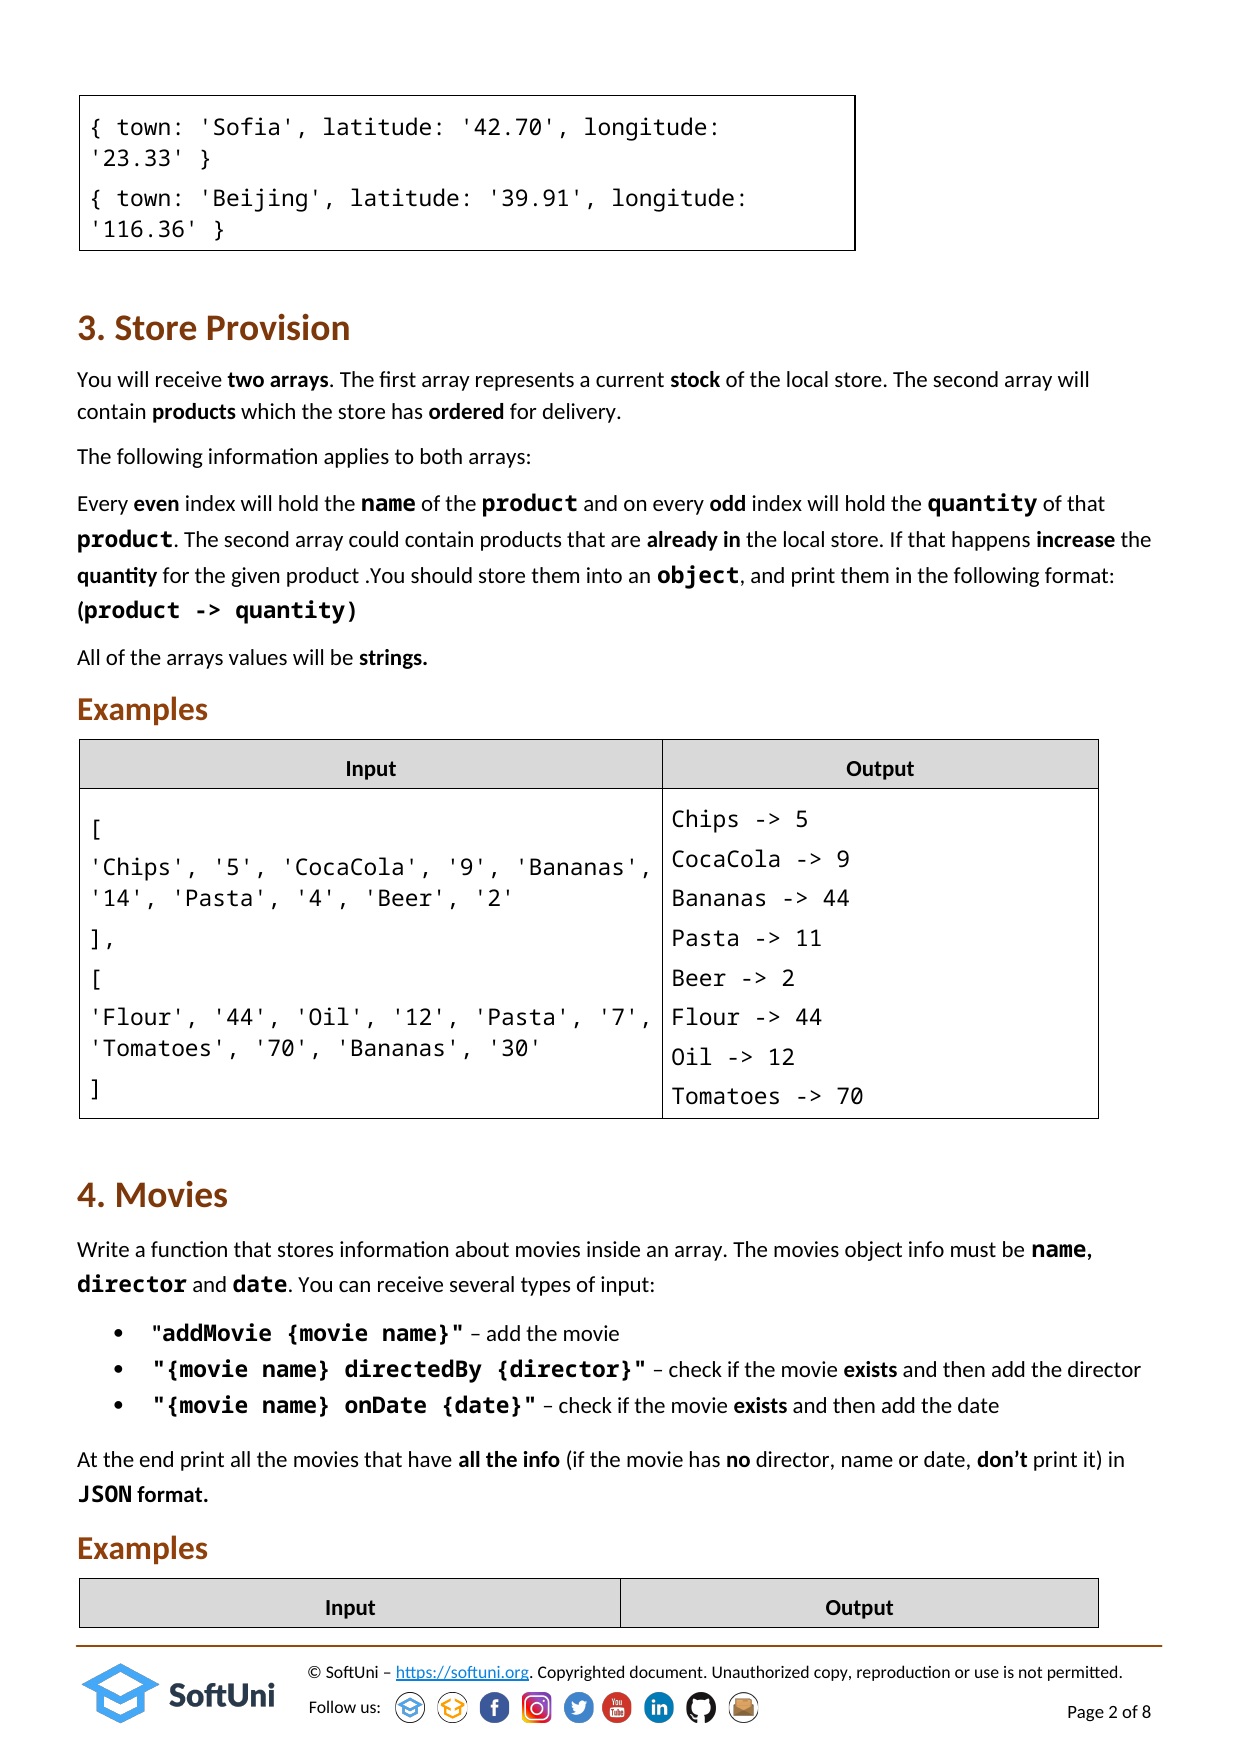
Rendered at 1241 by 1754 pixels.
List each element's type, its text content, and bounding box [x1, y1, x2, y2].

picture [564, 1692, 594, 1723]
picture [644, 1714, 653, 1723]
table_cell [ 'Chips', '5', 'CocaCola', '9', 'Bananas', '14', 'Pasta', '4', 'Beer', '2' ], [ 'Flour', '44', 'Oil', '12', 'Pasta', '7', 'Tomatoes', '70', 'Bananas', '30' ] [80, 789, 662, 1117]
text You will receive two arrays. The first array represents a current stock of the local store. The second array will contain products which the store has ordered for delivery. [77, 365, 1163, 425]
text At the end print all the movies that have all the info (if the movie has no director, name or date, don’t print it) in JSON format. [77, 1446, 1163, 1509]
table_header Input [80, 740, 662, 788]
picture [522, 1692, 552, 1723]
text Write a function that stores information about movies inside an array. The movies object info must be name, director and date. You can receive several types of input: [77, 1232, 1163, 1300]
table_cell { town: 'Sofia', latitude: '42.70', longitude: '23.33' } { town: 'Beijing', latitude: '39.91', longitude: '116.36' } [80, 96, 854, 250]
picture [728, 1692, 759, 1723]
picture [75, 1658, 281, 1729]
subtitle Examples [77, 688, 1163, 728]
table_header Output [663, 740, 1098, 788]
picture [395, 1692, 425, 1723]
text All of the arrays values will be strings. [77, 643, 1163, 671]
list "{movie name} directedBy {director}" – check if the movie exists and then add the director [114, 1353, 1163, 1384]
subtitle Movies [77, 1171, 1163, 1217]
table_header Output [621, 1579, 1098, 1627]
picture [686, 1692, 716, 1723]
list "{movie name} onDate {date}" – check if the movie exists and then add the date [114, 1389, 1163, 1420]
subtitle Examples [77, 1527, 1163, 1567]
picture [658, 1705, 667, 1714]
picture [665, 1714, 674, 1723]
picture [602, 1692, 632, 1723]
picture [437, 1692, 468, 1723]
table_cell Chips -> 5 CocaCola -> 9 Bananas -> 44 Pasta -> 11 Beer -> 2 Flour -> 44 Oil -> 12 Tomatoes -> 70 [663, 789, 1098, 1117]
text Every even index will hold the name of the product and on every odd index will hold the quantity of that product. The second array could contain products that are already in the local store. If that happens increase the quantity for the given product .You should store them into an object, and print them in the following format: (product -> quantity) [77, 487, 1163, 626]
subtitle Store Provision [77, 304, 1163, 350]
table_header Input [80, 1579, 620, 1627]
text The following information applies to both arrays: [77, 442, 1163, 470]
picture [644, 1692, 653, 1701]
picture [479, 1692, 510, 1723]
picture [665, 1692, 674, 1701]
list "addMovie {movie name}" – add the movie [114, 1317, 1163, 1348]
